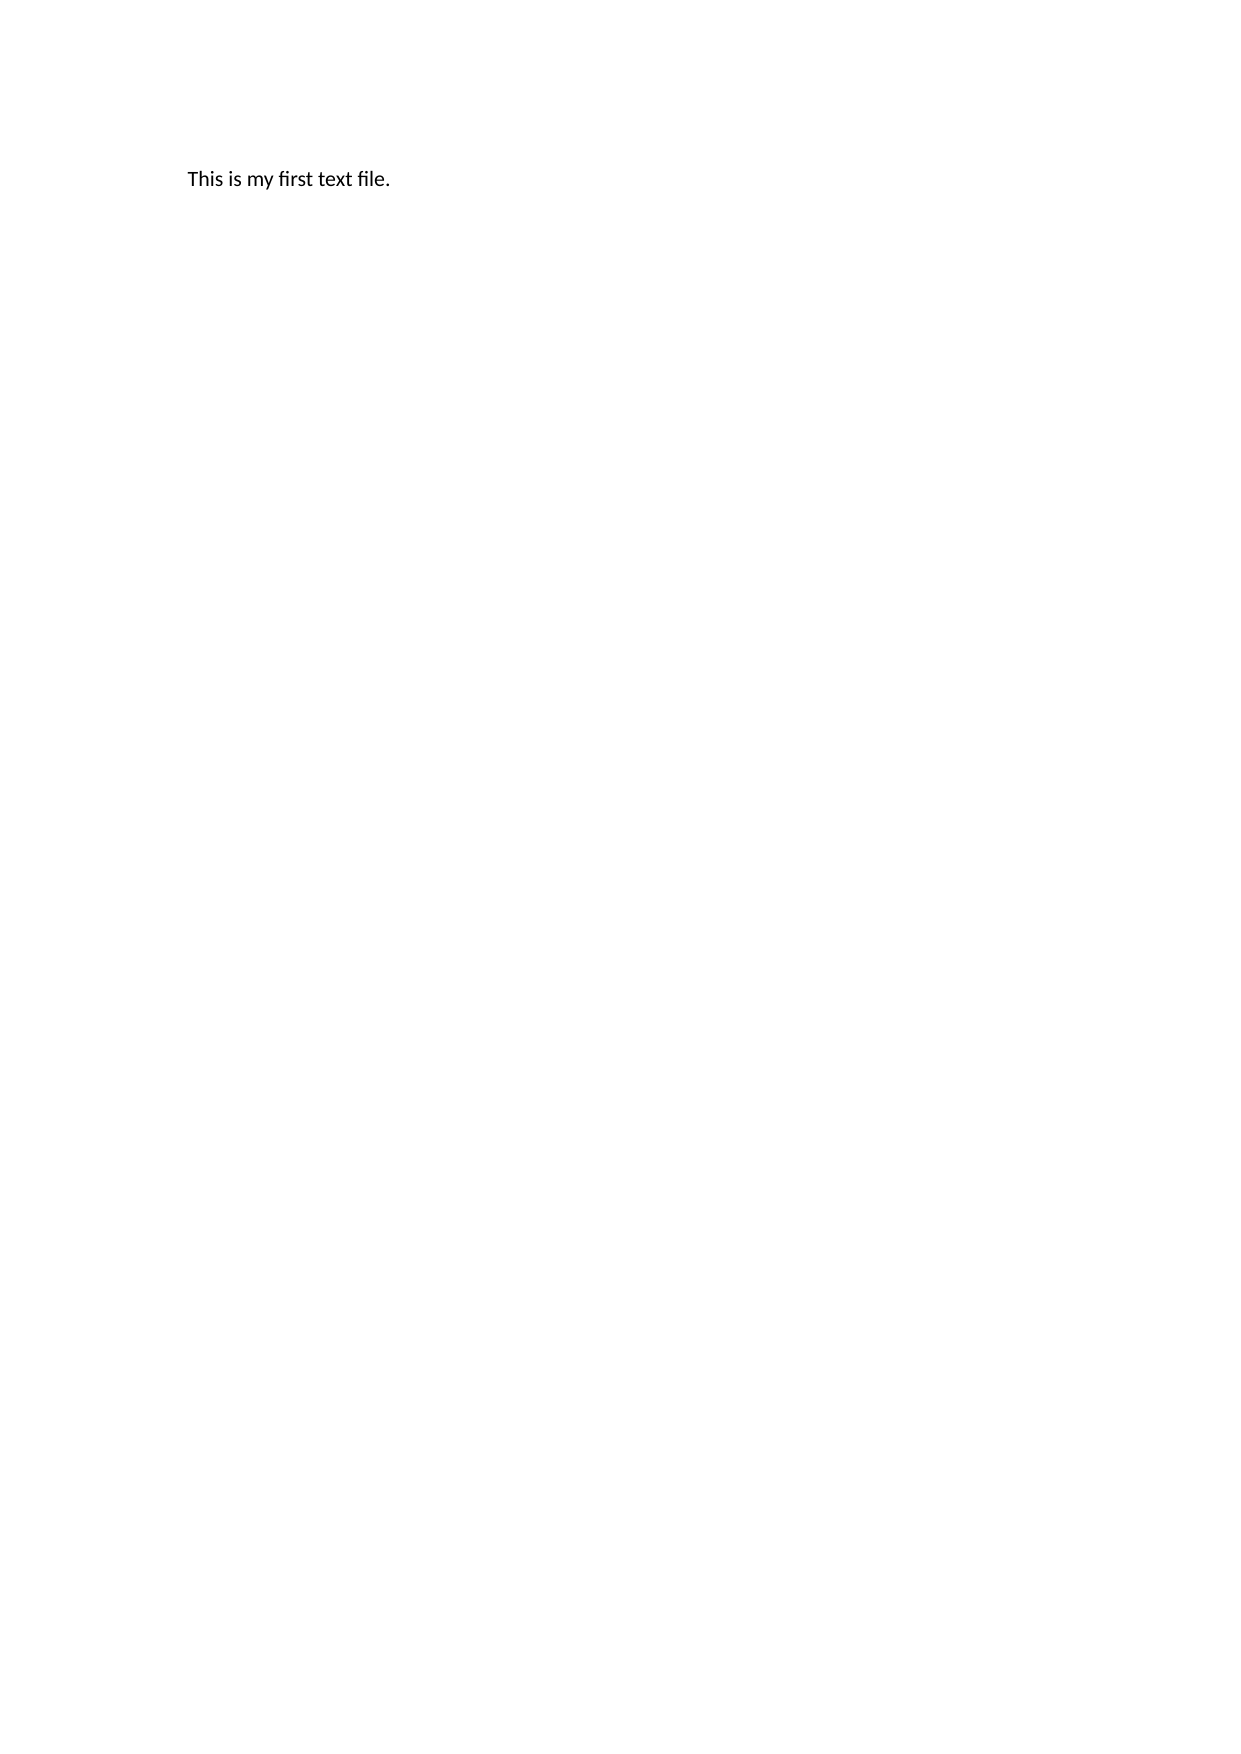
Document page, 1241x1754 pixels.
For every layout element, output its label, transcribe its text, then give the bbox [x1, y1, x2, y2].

text This is my first text file. [187, 162, 1053, 194]
